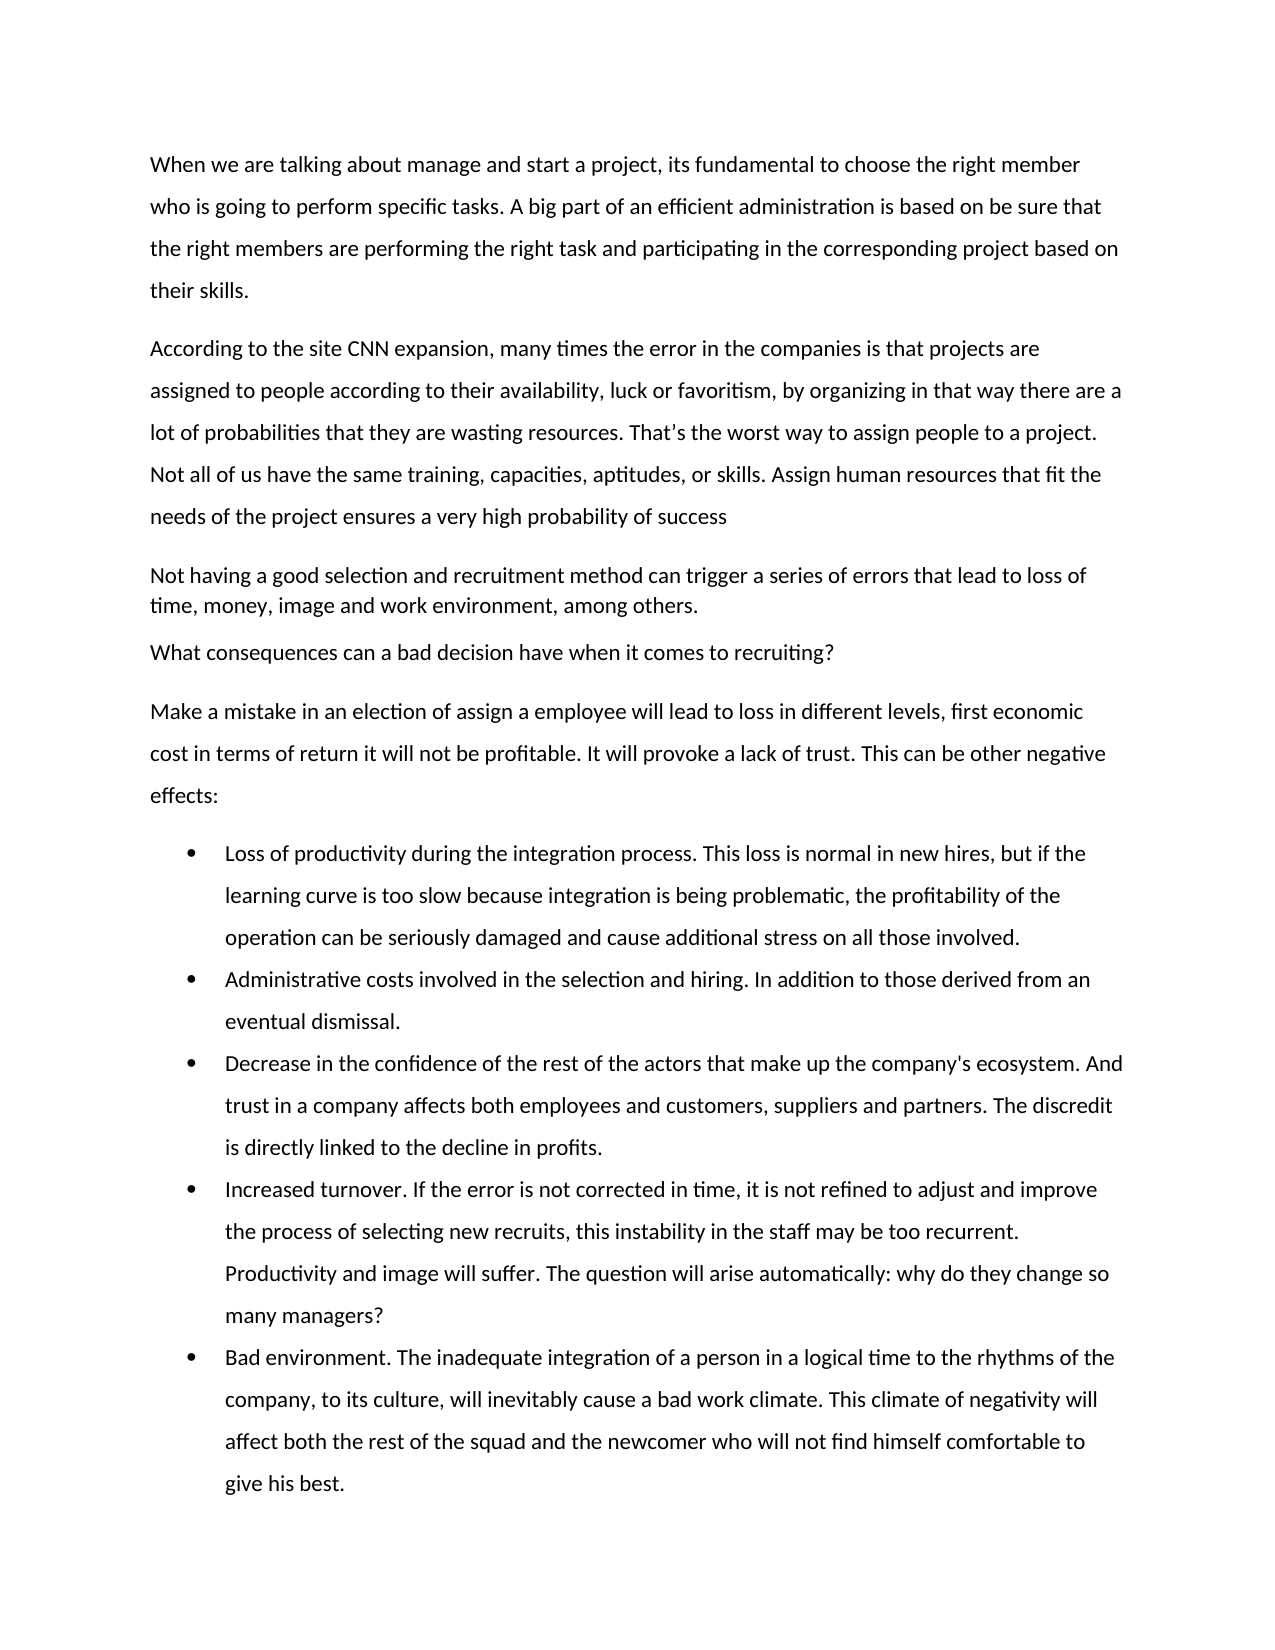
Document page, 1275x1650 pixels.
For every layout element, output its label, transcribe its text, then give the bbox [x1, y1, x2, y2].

list Administrative costs involved in the selection and hiring. In addition to those derived from an eventual dismissal. [187, 965, 1125, 1035]
list Loss of productivity during the integration process. This loss is normal in new hires, but if the learning curve is too slow because integration is being problematic, the profitability of the operation can be seriously damaged and cause additional stress on all those involved. [187, 839, 1125, 951]
text When we are talking about manage and start a project, its fundamental to choose the right member who is going to perform specific tasks. A big part of an efficient administration is based on be sure that the right members are performing the right task and participating in the corresponding project based on their skills. [150, 150, 1125, 304]
list Bad environment. The inadequate integration of a person in a logical time to the rhythms of the company, to its culture, will inevitably cause a bad work climate. This climate of negativity will affect both the rest of the squad and the newcomer who will not find himself comfortable to give his best. [187, 1343, 1125, 1497]
text According to the site CNN expansion, many times the error in the companies is that projects are assigned to people according to their availability, luck or favoritism, by organizing in that way there are a lot of probabilities that they are wasting resources. That’s the worst way to assign people to a project. Not all of us have the same training, capacities, aptitudes, or skills. Assign human resources that fit the needs of the project ensures a very high probability of success [150, 334, 1125, 531]
text Not having a good selection and recruitment method can trigger a series of errors that lead to loss of time, money, image and work environment, among others. [150, 561, 1125, 619]
list Increased turnover. If the error is not corrected in time, it is not refined to adjust and improve the process of selecting new recruits, this instability in the staff may be too recurrent. Productivity and image will suffer. The question will arise automatically: why do they change so many managers? [187, 1175, 1125, 1329]
list Decrease in the confidence of the rest of the actors that make up the company's ecosystem. And trust in a company affects both employees and customers, suppliers and partners. The discredit is directly linked to the decline in profits. [187, 1049, 1125, 1161]
text Make a mistake in an election of assign a employee will lead to loss in different levels, first economic cost in terms of return it will not be profitable. It will provoke a lack of trust. This can be other negative effects: [150, 697, 1125, 809]
text What consequences can a bad decision have when it comes to recruiting? [150, 638, 1125, 666]
